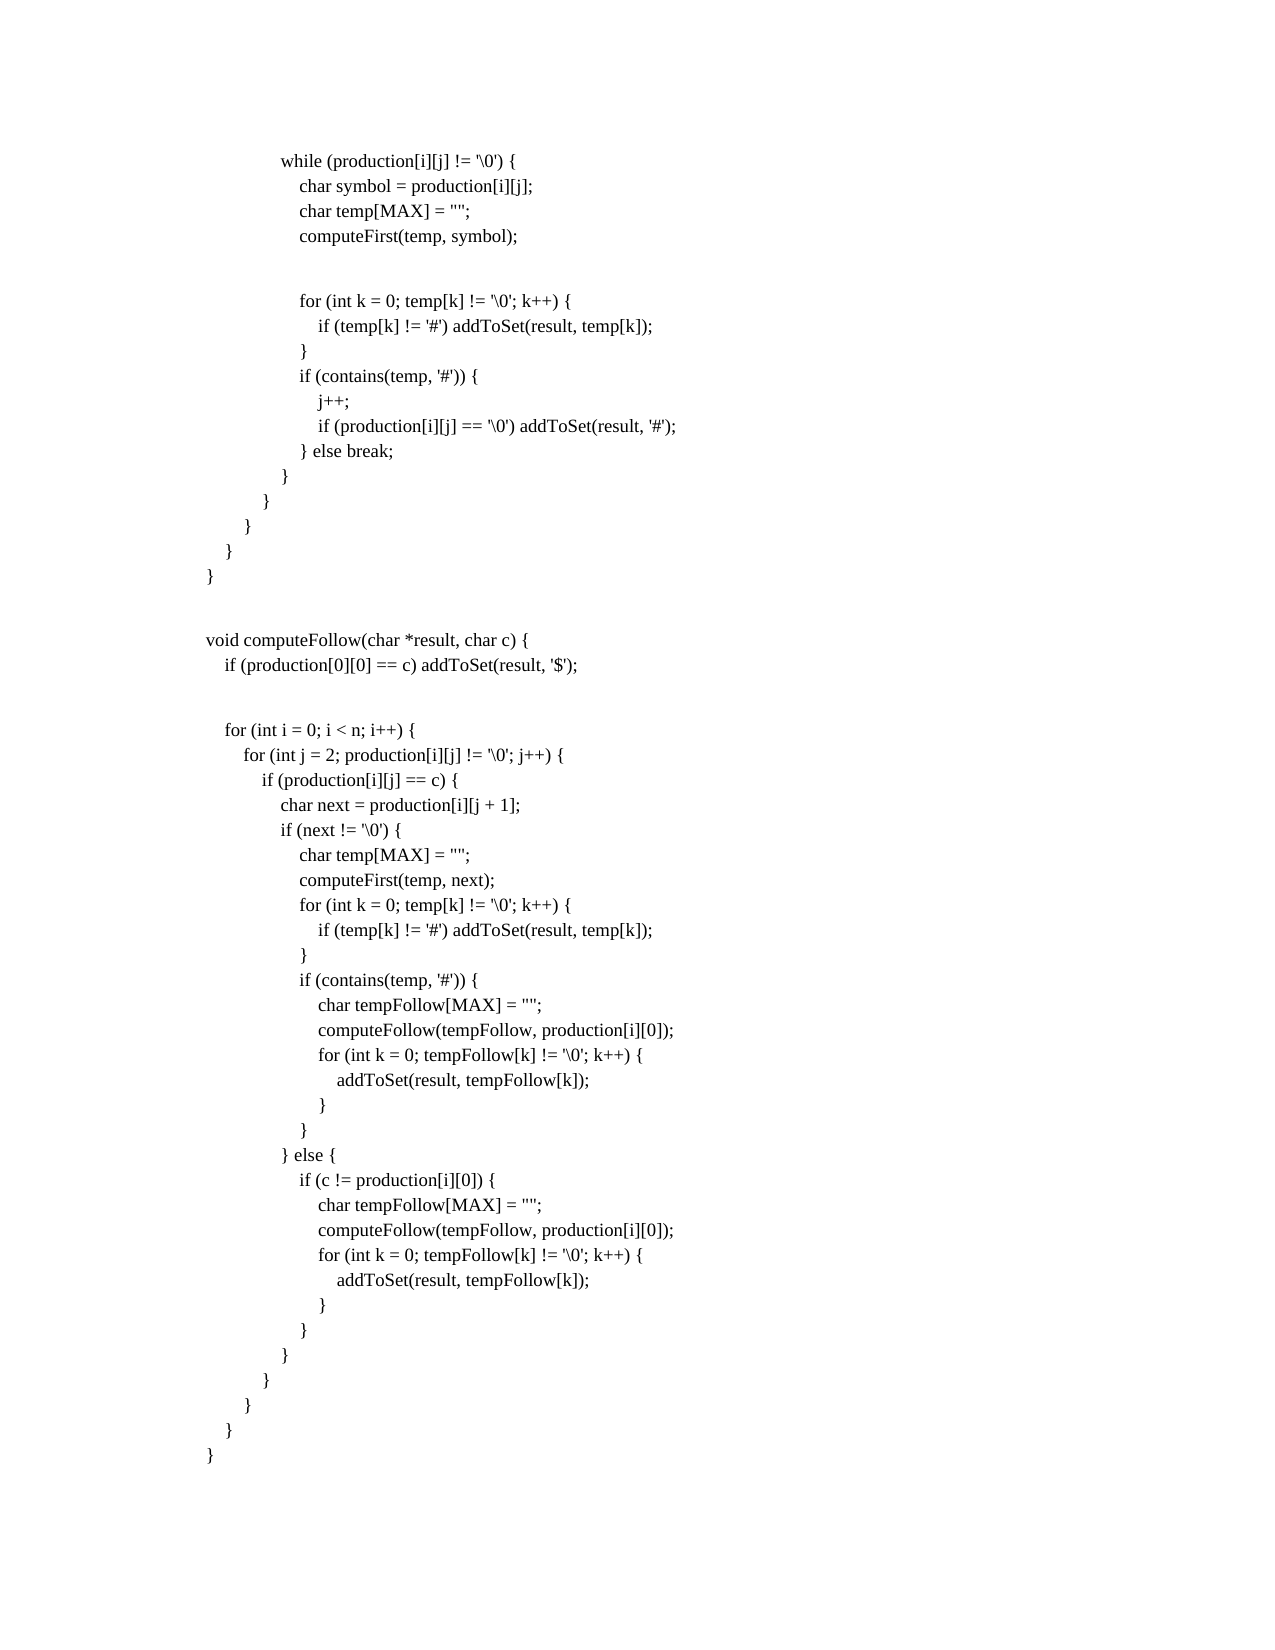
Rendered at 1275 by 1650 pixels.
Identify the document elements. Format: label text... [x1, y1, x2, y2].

text } [206, 1118, 1125, 1140]
text } [206, 943, 1125, 965]
text char temp[MAX] = ""; [206, 843, 1125, 865]
text } [206, 514, 1125, 536]
text char temp[MAX] = ""; [206, 200, 1125, 222]
text } [206, 1443, 1125, 1465]
text } [206, 1343, 1125, 1365]
text if (c != production[i][0]) { [206, 1168, 1125, 1190]
text computeFollow(tempFollow, production[i][0]); [206, 1218, 1125, 1240]
text } else break; [206, 439, 1125, 461]
text while (production[i][j] != '\0') { [206, 150, 1125, 172]
text } [206, 1293, 1125, 1315]
text for (int k = 0; temp[k] != '\0'; k++) { [206, 289, 1125, 311]
text addToSet(result, tempFollow[k]); [206, 1068, 1125, 1090]
text } [206, 339, 1125, 361]
text } [206, 1393, 1125, 1415]
text } [206, 464, 1125, 486]
text addToSet(result, tempFollow[k]); [206, 1268, 1125, 1290]
text if (production[i][j] == '\0') addToSet(result, '#'); [206, 414, 1125, 436]
text } [206, 1093, 1125, 1115]
text if (production[i][j] == c) { [206, 768, 1125, 790]
text char tempFollow[MAX] = ""; [206, 993, 1125, 1015]
text if (temp[k] != '#') addToSet(result, temp[k]); [206, 314, 1125, 336]
text } [206, 1418, 1125, 1440]
text } [206, 489, 1125, 511]
text } else { [206, 1143, 1125, 1165]
text char next = production[i][j + 1]; [206, 793, 1125, 815]
text char symbol = production[i][j]; [206, 175, 1125, 197]
text j++; [206, 389, 1125, 411]
text char tempFollow[MAX] = ""; [206, 1193, 1125, 1215]
text for (int k = 0; tempFollow[k] != '\0'; k++) { [206, 1243, 1125, 1265]
text computeFirst(temp, next); [206, 868, 1125, 890]
text if (production[0][0] == c) addToSet(result, '$'); [206, 654, 1125, 676]
text } [206, 1368, 1125, 1390]
text if (temp[k] != '#') addToSet(result, temp[k]); [206, 918, 1125, 940]
text } [206, 564, 1125, 586]
text if (next != '\0') { [206, 818, 1125, 840]
text if (contains(temp, '#')) { [206, 968, 1125, 990]
text void computeFollow(char *result, char c) { [206, 629, 1125, 651]
text for (int j = 2; production[i][j] != '\0'; j++) { [206, 743, 1125, 765]
text computeFollow(tempFollow, production[i][0]); [206, 1018, 1125, 1040]
text for (int k = 0; tempFollow[k] != '\0'; k++) { [206, 1043, 1125, 1065]
text if (contains(temp, '#')) { [206, 364, 1125, 386]
text } [206, 1318, 1125, 1340]
text computeFirst(temp, symbol); [206, 225, 1125, 247]
text for (int k = 0; temp[k] != '\0'; k++) { [206, 893, 1125, 915]
text for (int i = 0; i < n; i++) { [206, 718, 1125, 740]
text } [206, 539, 1125, 561]
